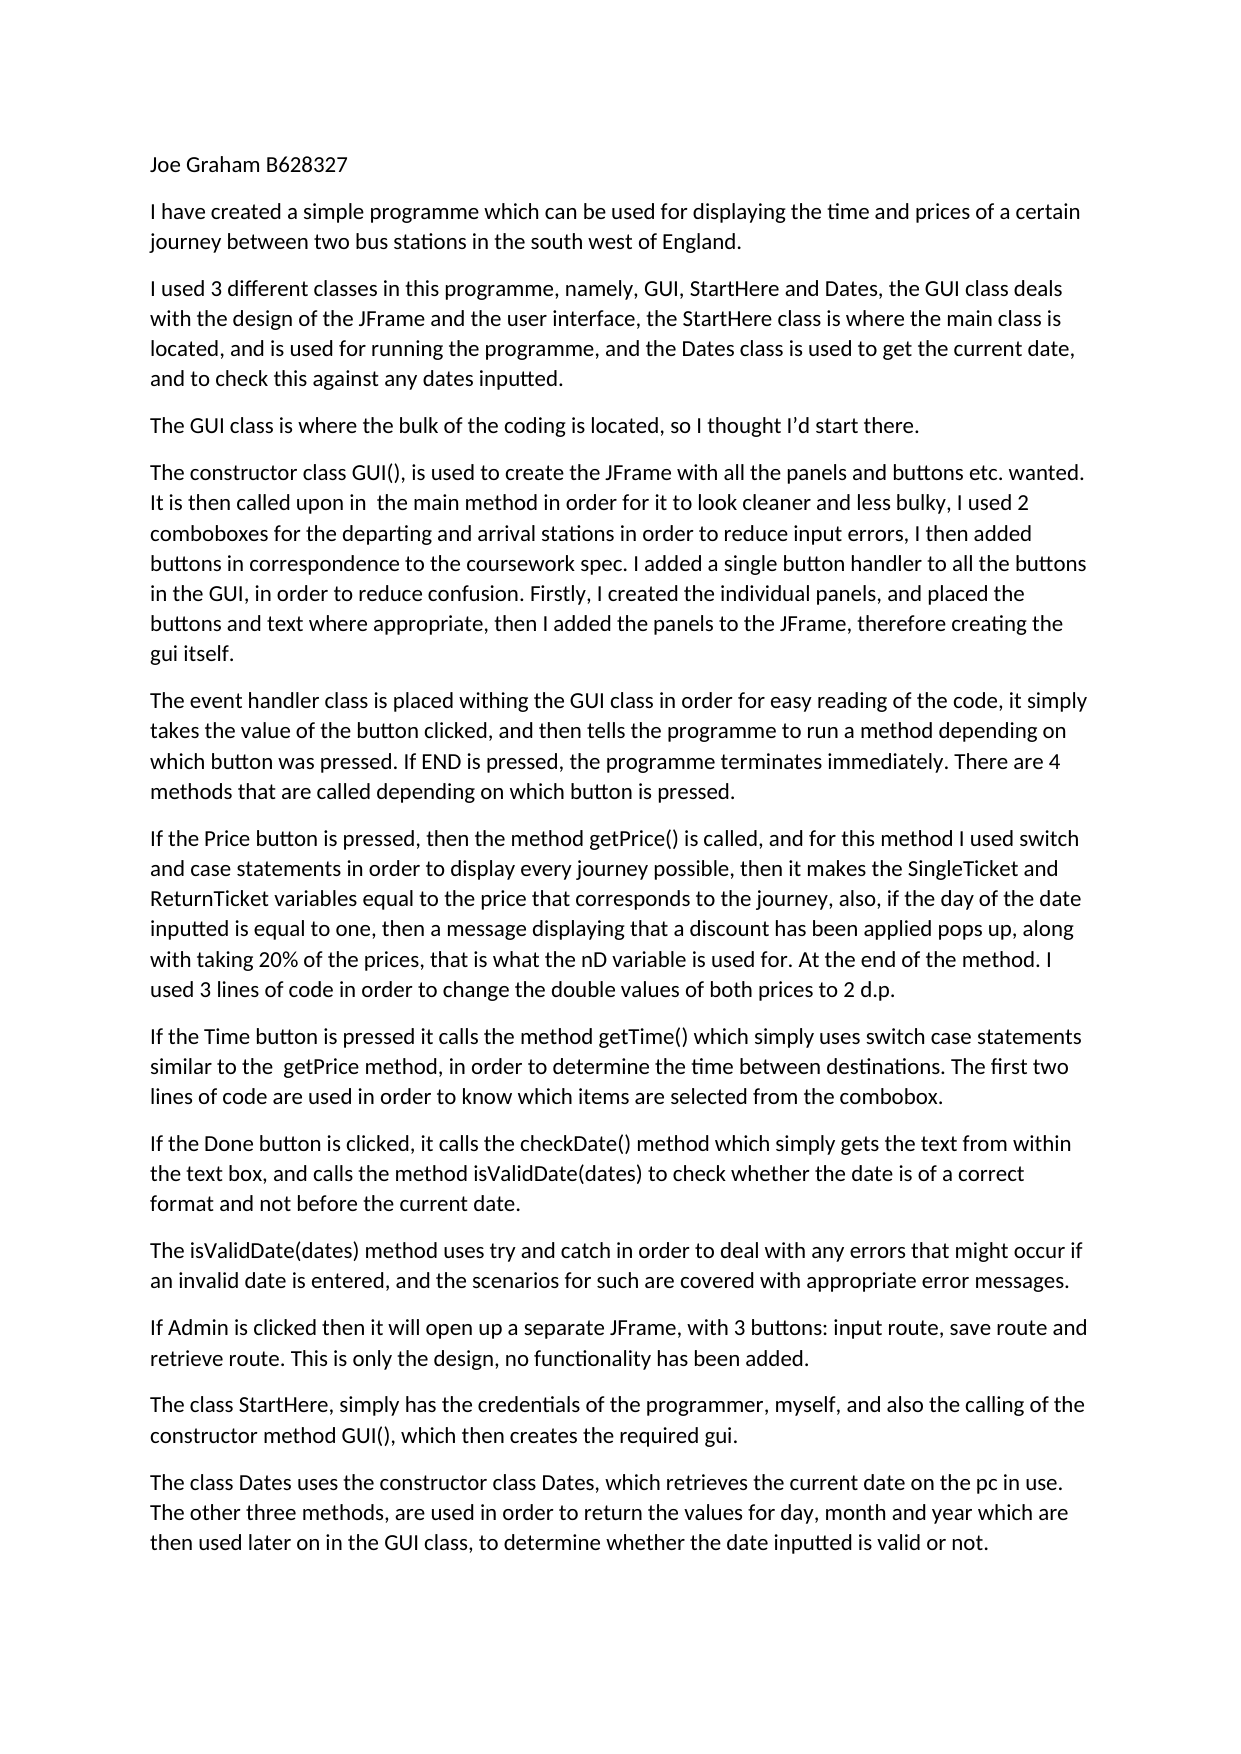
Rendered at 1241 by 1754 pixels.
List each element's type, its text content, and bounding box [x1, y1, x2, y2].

text The GUI class is where the bulk of the coding is located, so I thought I’d start there. [150, 411, 1090, 439]
text The class StartHere, simply has the credentials of the programmer, myself, and also the calling of the constructor method GUI(), which then creates the required gui. [150, 1391, 1090, 1449]
text The isValidDate(dates) method uses try and catch in order to deal with any errors that might occur if an invalid date is entered, and the scenarios for such are covered with appropriate error messages. [150, 1236, 1090, 1295]
text If the Done button is clicked, it calls the checkDate() method which simply gets the text from within the text box, and calls the method isValidDate(dates) to check whether the date is of a correct format and not before the current date. [150, 1129, 1090, 1218]
text Joe Graham B628327 [150, 150, 1090, 178]
text The event handler class is placed withing the GUI class in order for easy reading of the code, it simply takes the value of the button clicked, and then tells the programme to run a method depending on which button was pressed. If END is pressed, the programme terminates immediately. There are 4 methods that are called depending on which button is pressed. [150, 686, 1090, 805]
text If the Time button is pressed it calls the method getTime() which simply uses switch case statements similar to the getPrice method, in order to determine the time between destinations. The first two lines of code are used in order to know which items are selected from the combobox. [150, 1022, 1090, 1110]
text The class Dates uses the constructor class Dates, which retrieves the current date on the pc in use. The other three methods, are used in order to return the values for day, month and year which are then used later on in the GUI class, to determine whether the date inputted is valid or not. [150, 1468, 1090, 1556]
text If Admin is clicked then it will open up a separate JFrame, with 3 buttons: input route, save route and retrieve route. This is only the design, no functionality has been added. [150, 1313, 1090, 1372]
text I have created a simple programme which can be used for displaying the time and prices of a certain journey between two bus stations in the south west of England. [150, 197, 1090, 255]
text If the Price button is pressed, then the method getPrice() is called, and for this method I used switch and case statements in order to display every journey possible, then it makes the SingleTicket and ReturnTicket variables equal to the price that corresponds to the journey, also, if the day of the date inputted is equal to one, then a message displaying that a discount has been applied pops up, along with taking 20% of the prices, that is what the nD variable is used for. At the end of the method. I used 3 lines of code in order to change the double values of both prices to 2 d.p. [150, 824, 1090, 1003]
text I used 3 different classes in this programme, namely, GUI, StartHere and Dates, the GUI class deals with the design of the JFrame and the user interface, the StartHere class is where the main class is located, and is used for running the programme, and the Dates class is used to get the current date, and to check this against any dates inputted. [150, 274, 1090, 393]
text The constructor class GUI(), is used to create the JFrame with all the panels and buttons etc. wanted. It is then called upon in the main method in order for it to look cleaner and less bulky, I used 2 comboboxes for the departing and arrival stations in order to reduce input errors, I then added buttons in correspondence to the coursework spec. I added a single button handler to all the buttons in the GUI, in order to reduce confusion. Firstly, I created the individual panels, and placed the buttons and text where appropriate, then I added the panels to the JFrame, therefore creating the gui itself. [150, 458, 1090, 668]
